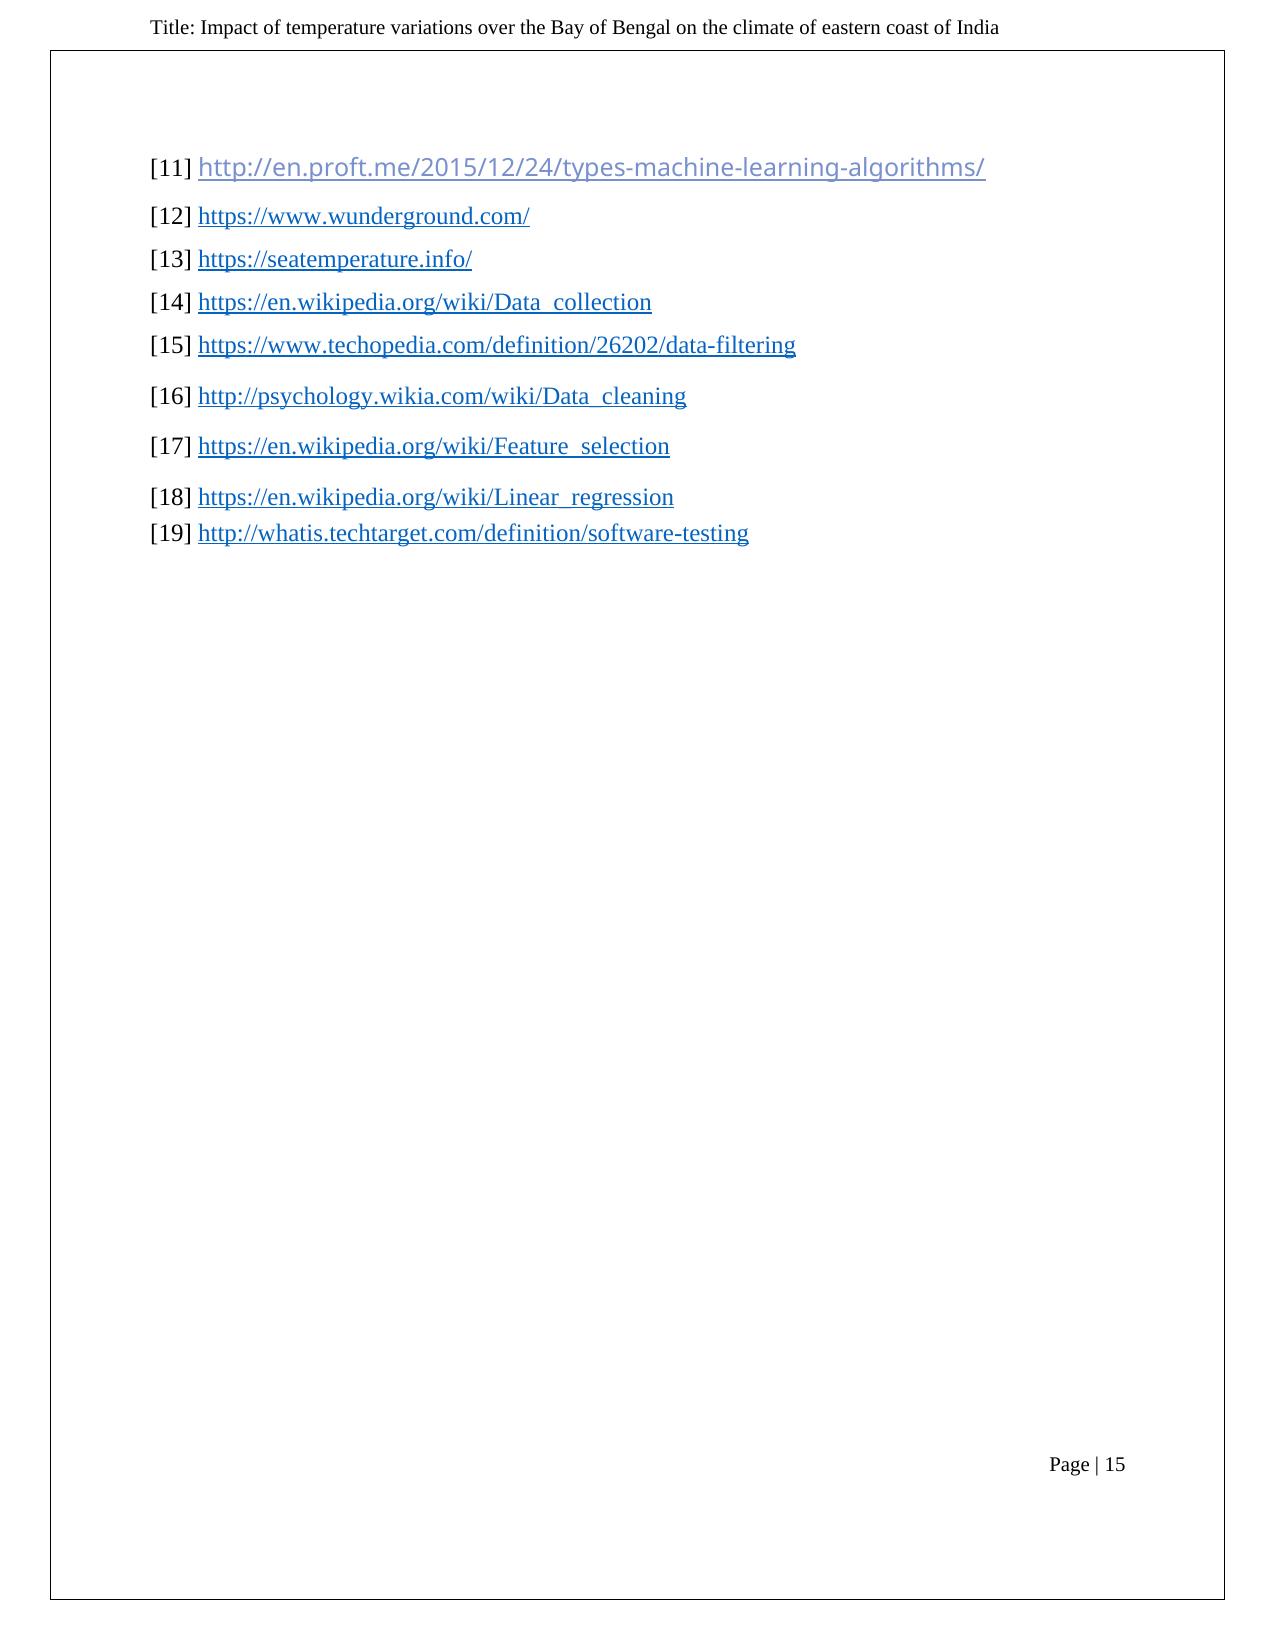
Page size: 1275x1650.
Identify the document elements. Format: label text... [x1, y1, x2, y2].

text [19] http://whatis.techtarget.com/definition/software-testing [150, 518, 1125, 547]
text [15] https://www.techopedia.com/definition/26202/data-filtering [150, 330, 1125, 359]
text [17] https://en.wikipedia.org/wiki/Feature_selection [150, 431, 1125, 460]
text [11] http://en.proft.me/2015/12/24/types-machine-learning-algorithms/ [150, 150, 1125, 184]
text [16] http://psychology.wikia.com/wiki/Data_cleaning [150, 381, 1125, 410]
text [12] https://www.wunderground.com/ [150, 201, 1125, 230]
text [18] https://en.wikipedia.org/wiki/Linear_regression [150, 482, 1125, 511]
text [14] https://en.wikipedia.org/wiki/Data_collection [150, 287, 1125, 316]
text [13] https://seatemperature.info/ [150, 244, 1125, 273]
